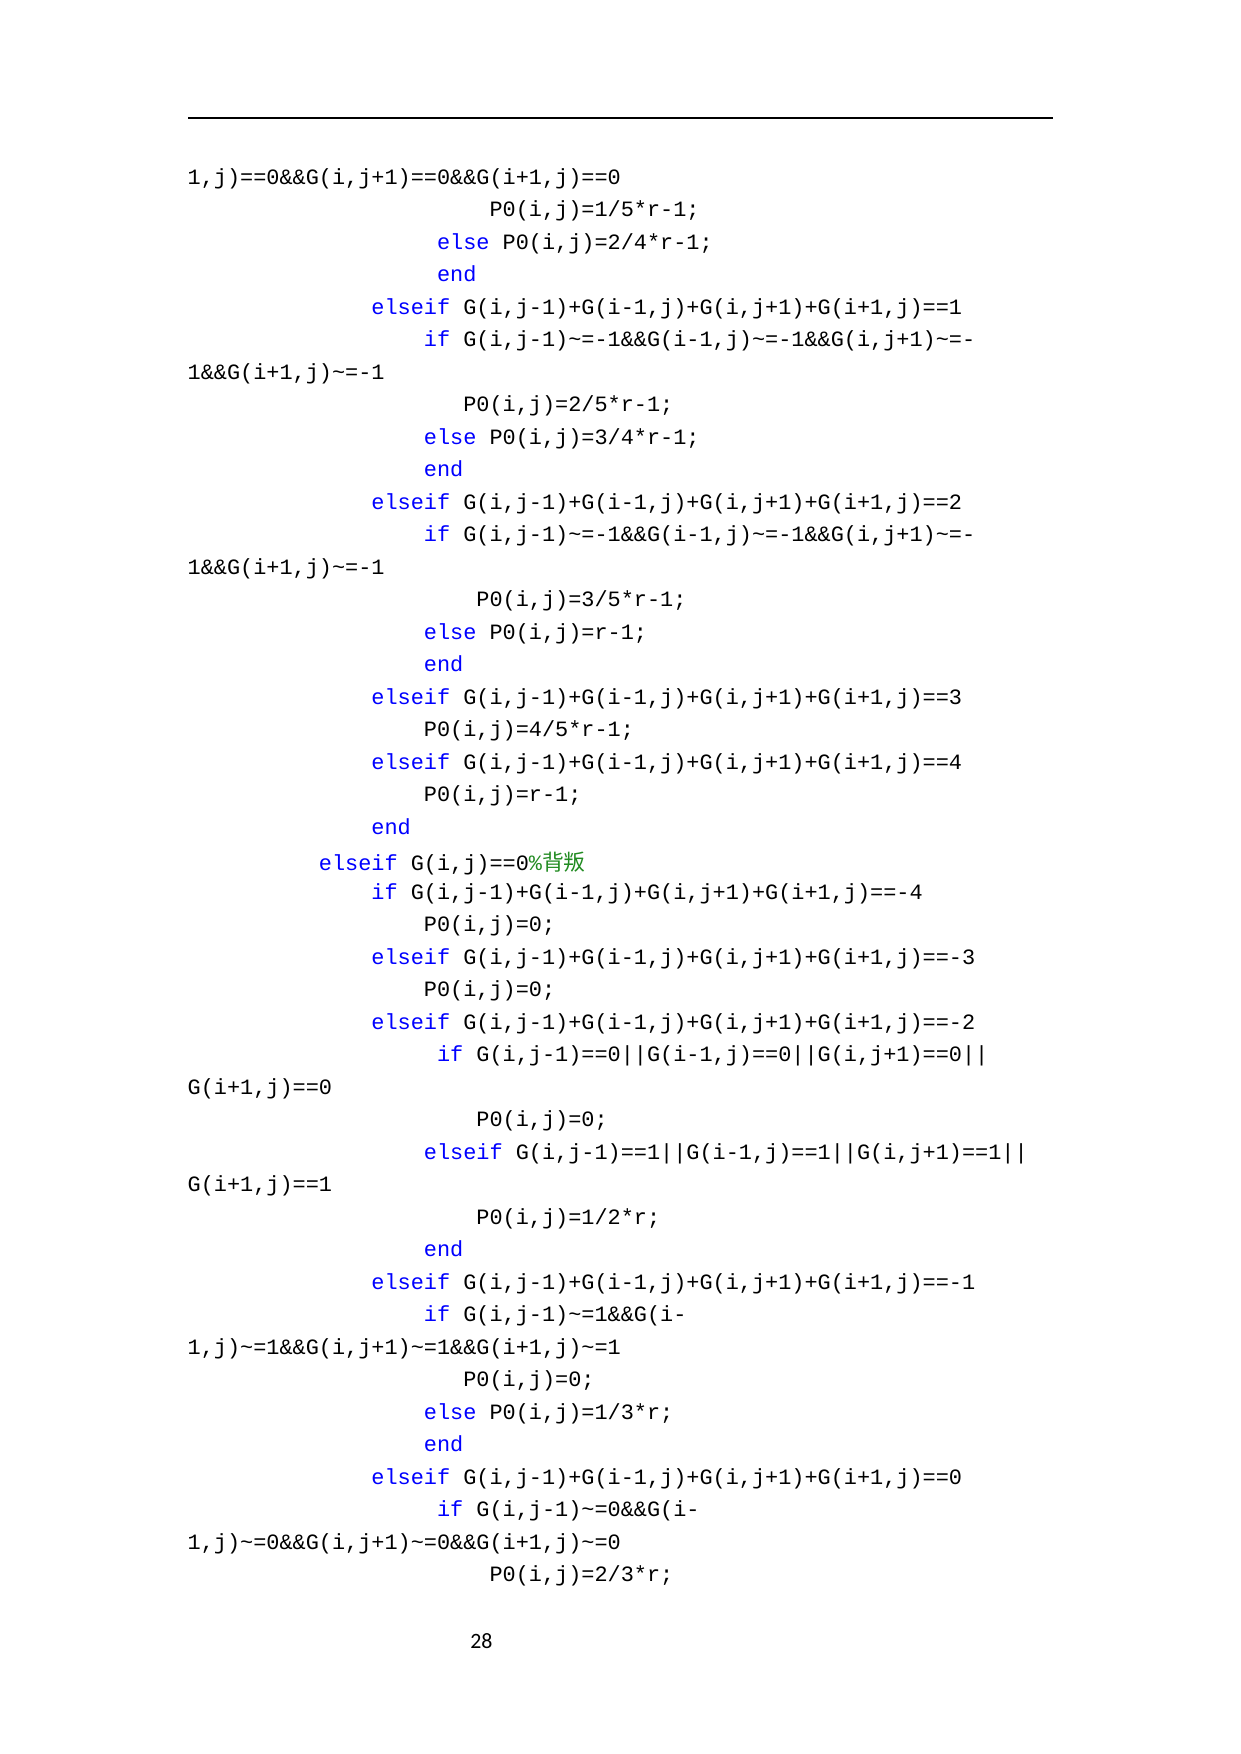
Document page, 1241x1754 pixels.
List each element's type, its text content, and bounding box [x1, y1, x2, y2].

text elseif G(i,j-1)+G(i-1,j)+G(i,j+1)+G(i+1,j)==-3 [187, 942, 1053, 974]
text P0(i,j)=1/2*r; [187, 1202, 1053, 1234]
text elseif G(i,j-1)+G(i-1,j)+G(i,j+1)+G(i+1,j)==1 [187, 292, 1053, 324]
text else P0(i,j)=r-1; [187, 617, 1053, 649]
text if G(i,j-1)~=0&&G(i-1,j)~=0&&G(i,j+1)~=0&&G(i+1,j)~=0 [187, 1494, 1053, 1559]
text elseif G(i,j-1)+G(i-1,j)+G(i,j+1)+G(i+1,j)==4 [187, 747, 1053, 779]
text if G(i,j-1)~=-1&&G(i-1,j)~=-1&&G(i,j+1)~=-1&&G(i+1,j)~=-1 [187, 324, 1053, 389]
text P0(i,j)=0; [187, 909, 1053, 942]
text elseif G(i,j-1)+G(i-1,j)+G(i,j+1)+G(i+1,j)==-2 [187, 1007, 1053, 1039]
text P0(i,j)=1/5*r-1; [187, 194, 1053, 227]
text end [187, 454, 1053, 487]
text end [187, 649, 1053, 682]
text else P0(i,j)=1/3*r; [187, 1397, 1053, 1429]
text elseif G(i,j-1)==1||G(i-1,j)==1||G(i,j+1)==1||G(i+1,j)==1 [187, 1137, 1053, 1202]
text elseif G(i,j-1)+G(i-1,j)+G(i,j+1)+G(i+1,j)==2 [187, 487, 1053, 519]
text P0(i,j)=0; [187, 1104, 1053, 1137]
text P0(i,j)=r-1; [187, 779, 1053, 812]
text P0(i,j)=0; [187, 1364, 1053, 1397]
text end [187, 812, 1053, 844]
text elseif G(i,j-1)+G(i-1,j)+G(i,j+1)+G(i+1,j)==3 [187, 682, 1053, 714]
text end [187, 1234, 1053, 1267]
text if G(i,j-1)+G(i-1,j)+G(i,j+1)+G(i+1,j)==-4 [187, 877, 1053, 909]
text P0(i,j)=4/5*r-1; [187, 714, 1053, 747]
text if G(i,j-1)==0||G(i-1,j)==0||G(i,j+1)==0||G(i+1,j)==0 [187, 1039, 1053, 1104]
text elseif G(i,j-1)+G(i-1,j)+G(i,j+1)+G(i+1,j)==0 [187, 1462, 1053, 1494]
text else P0(i,j)=3/4*r-1; [187, 422, 1053, 454]
text P0(i,j)=2/5*r-1; [187, 389, 1053, 422]
text elseif G(i,j)==0%背叛 [187, 844, 1053, 877]
text P0(i,j)=0; [187, 974, 1053, 1007]
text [187, 162, 1053, 194]
text end [187, 259, 1053, 292]
text P0(i,j)=2/3*r; [187, 1559, 1053, 1592]
text if G(i,j-1)~=-1&&G(i-1,j)~=-1&&G(i,j+1)~=-1&&G(i+1,j)~=-1 [187, 519, 1053, 584]
text else P0(i,j)=2/4*r-1; [187, 227, 1053, 259]
text if G(i,j-1)~=1&&G(i-1,j)~=1&&G(i,j+1)~=1&&G(i+1,j)~=1 [187, 1299, 1053, 1364]
text P0(i,j)=3/5*r-1; [187, 584, 1053, 617]
text end [187, 1429, 1053, 1462]
text elseif G(i,j-1)+G(i-1,j)+G(i,j+1)+G(i+1,j)==-1 [187, 1267, 1053, 1299]
